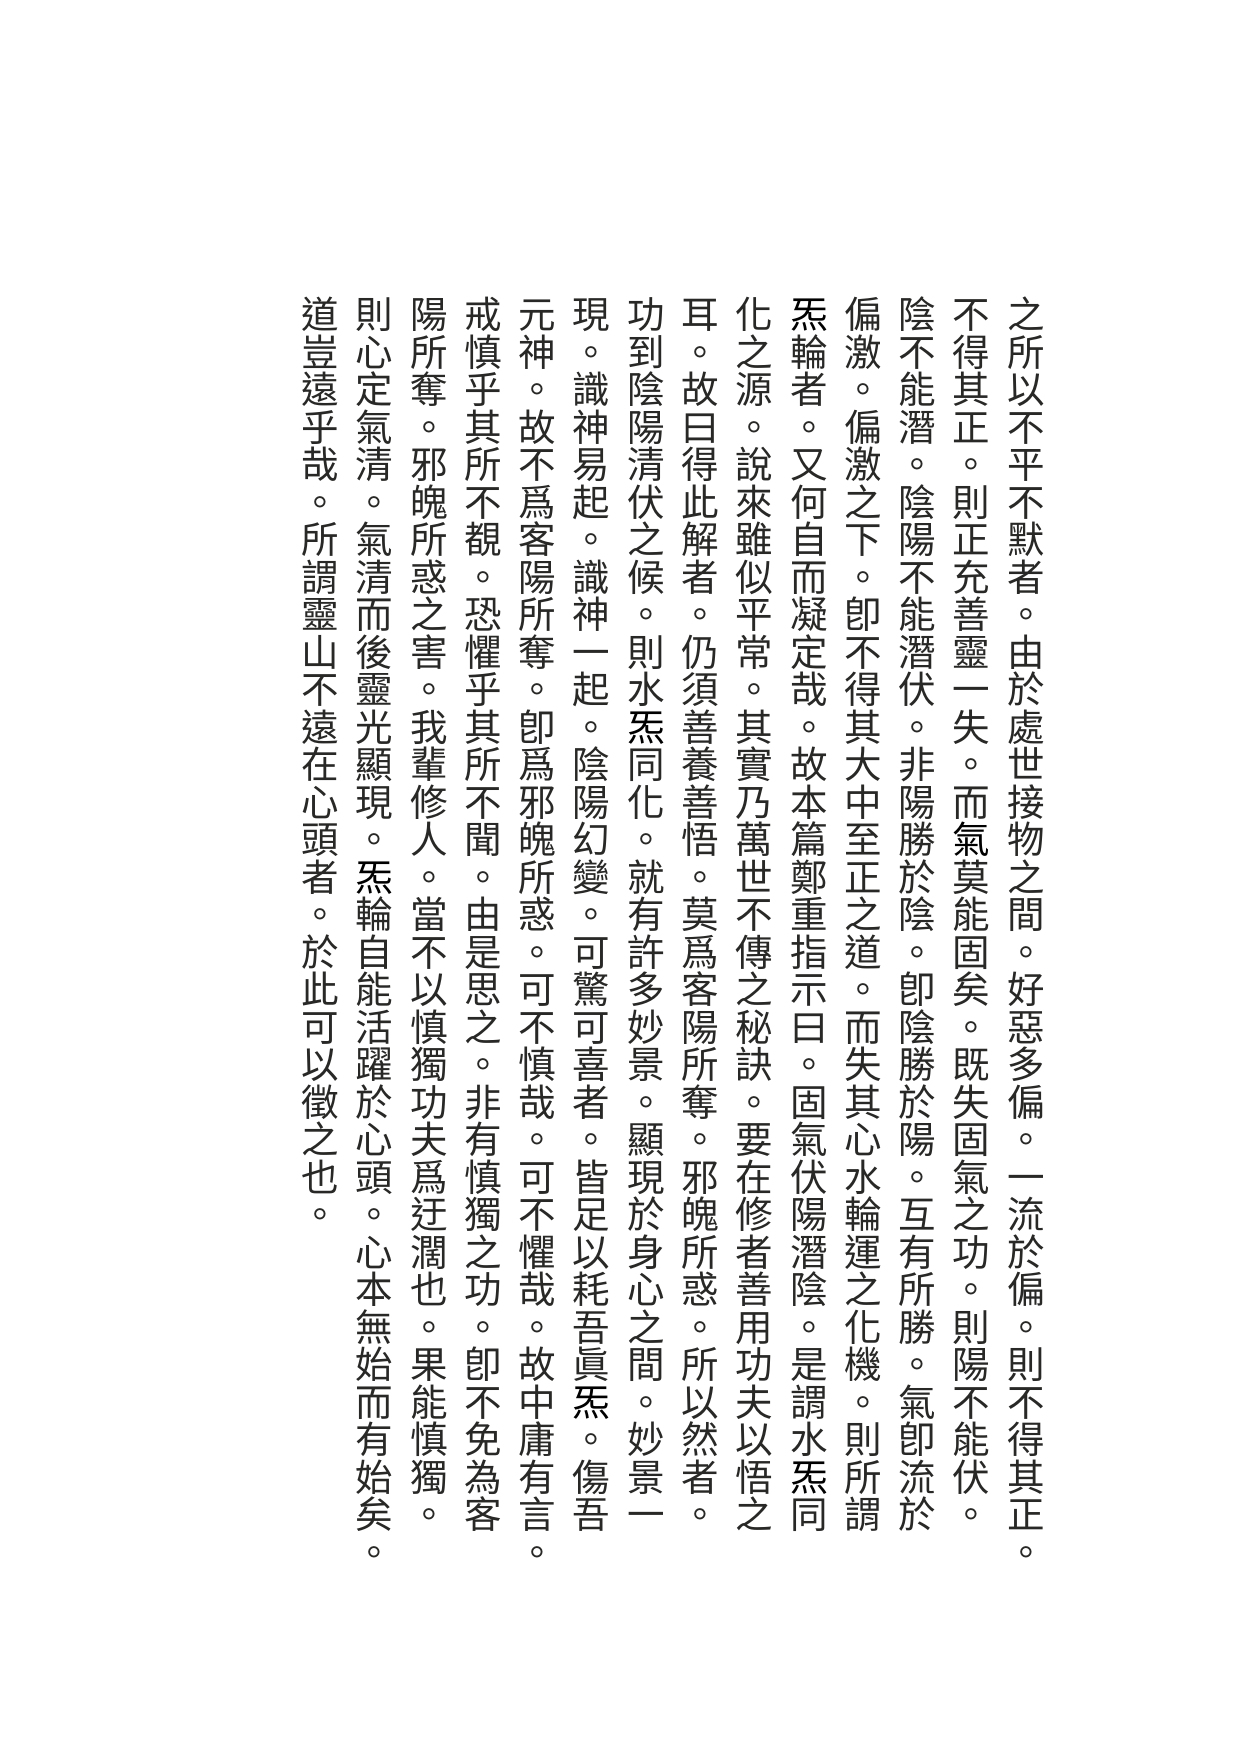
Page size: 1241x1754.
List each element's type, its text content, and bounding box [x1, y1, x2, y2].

text 之所以不平不默者。由於處世接物之間。好惡多偏。一流於偏。則不得其正。不得其正。則正充善靈一失。而氣莫能固矣。既失固氣之功。則陽不能伏。陰不能潛。陰陽不能潛伏。非陽勝於陰。卽陰勝於陽。互有所勝。氣卽流於偏激。偏激之下。卽不得其大中至正之道。而失其心水輪運之化機。則所謂炁輪者。又何自而凝定哉。故本篇鄭重指示曰。固氣伏陽潛陰。是謂水炁同化之源。說來雖似平常。其實乃萬世不傳之秘訣。要在修者善用功夫以悟之耳。故曰得此解者。仍須善養善悟。莫爲客陽所奪。邪魄所惑。所以然者。功到陰陽清伏之候。則水炁同化。就有許多妙景。顯現於身心之間。妙景一現。識神易起。識神一起。陰陽幻變。可驚可喜者。皆足以耗吾眞炁。傷吾元神。故不爲客陽所奪。卽爲邪魄所惑。可不慎哉。可不懼哉。故中庸有言。戒慎乎其所不覩。恐懼乎其所不聞。由是思之。非有慎獨之功。卽不免為客陽所奪。邪魄所惑之害。我輩修人。當不以慎獨功夫爲迂濶也。果能慎獨。則心定氣清。氣清而後靈光顯現。炁輪自能活躍於心頭。心本無始而有始矣。道豈遠乎哉。所謂靈山不遠在心頭者。於此可以徵之也。 [293, 295, 1053, 1565]
